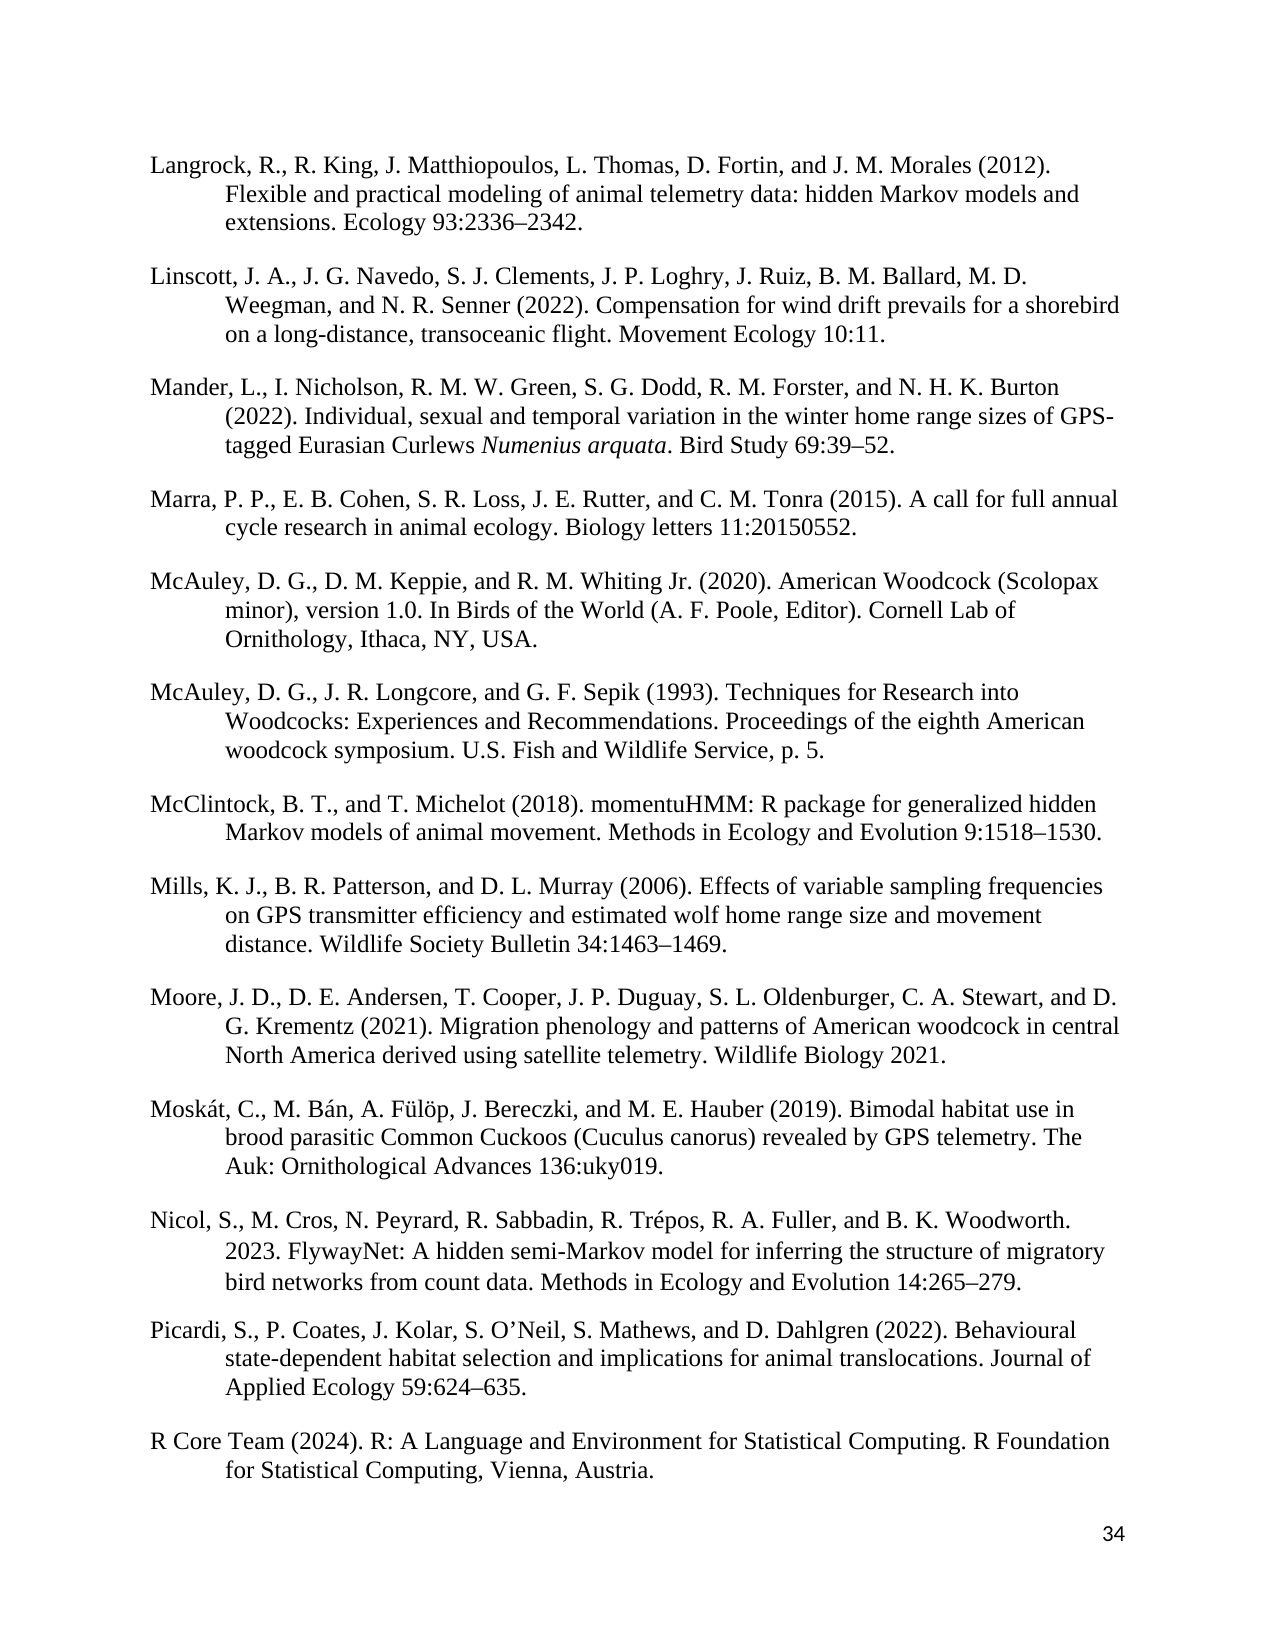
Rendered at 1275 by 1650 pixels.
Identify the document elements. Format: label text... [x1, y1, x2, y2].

text McAuley, D. G., J. R. Longcore, and G. F. Sepik (1993). Techniques for Research into Woodcocks: Experiences and Recommendations. Proceedings of the eighth American woodcock symposium. U.S. Fish and Wildlife Service, p. 5. [150, 677, 1125, 764]
text Langrock, R., R. King, J. Matthiopoulos, L. Thomas, D. Fortin, and J. M. Morales (2012). Flexible and practical modeling of animal telemetry data: hidden Markov models and extensions. Ecology 93:2336–2342. [150, 150, 1125, 236]
text Marra, P. P., E. B. Cohen, S. R. Loss, J. E. Rutter, and C. M. Tonra (2015). A call for full annual cycle research in animal ecology. Biology letters 11:20150552. [150, 484, 1125, 541]
text McClintock, B. T., and T. Michelot (2018). momentuHMM: R package for generalized hidden Markov models of animal movement. Methods in Ecology and Evolution 9:1518–1530. [150, 789, 1125, 846]
text Nicol, S., M. Cros, N. Peyrard, R. Sabbadin, R. Trépos, R. A. Fuller, and B. K. Woodworth. 2023. FlywayNet: A hidden semi‐Markov model for inferring the structure of migratory bird networks from count data. Methods in Ecology and Evolution 14:265–279. [150, 1205, 1125, 1296]
text Mills, K. J., B. R. Patterson, and D. L. Murray (2006). Effects of variable sampling frequencies on GPS transmitter efficiency and estimated wolf home range size and movement distance. Wildlife Society Bulletin 34:1463–1469. [150, 871, 1125, 957]
text R Core Team (2024). R: A Language and Environment for Statistical Computing. R Foundation for Statistical Computing, Vienna, Austria. [150, 1426, 1125, 1483]
text Picardi, S., P. Coates, J. Kolar, S. O’Neil, S. Mathews, and D. Dahlgren (2022). Behavioural state‐dependent habitat selection and implications for animal translocations. Journal of Applied Ecology 59:624–635. [150, 1315, 1125, 1401]
text Linscott, J. A., J. G. Navedo, S. J. Clements, J. P. Loghry, J. Ruiz, B. M. Ballard, M. D. Weegman, and N. R. Senner (2022). Compensation for wind drift prevails for a shorebird on a long-distance, transoceanic flight. Movement Ecology 10:11. [150, 261, 1125, 347]
text Moore, J. D., D. E. Andersen, T. Cooper, J. P. Duguay, S. L. Oldenburger, C. A. Stewart, and D. G. Krementz (2021). Migration phenology and patterns of American woodcock in central North America derived using satellite telemetry. Wildlife Biology 2021. [150, 982, 1125, 1069]
text McAuley, D. G., D. M. Keppie, and R. M. Whiting Jr. (2020). American Woodcock (Scolopax minor), version 1.0. In Birds of the World (A. F. Poole, Editor). Cornell Lab of Ornithology, Ithaca, NY, USA. [150, 566, 1125, 652]
text Mander, L., I. Nicholson, R. M. W. Green, S. G. Dodd, R. M. Forster, and N. H. K. Burton (2022). Individual, sexual and temporal variation in the winter home range sizes of GPS-tagged Eurasian Curlews Numenius arquata. Bird Study 69:39–52. [150, 372, 1125, 459]
text Moskát, C., M. Bán, A. Fülöp, J. Bereczki, and M. E. Hauber (2019). Bimodal habitat use in brood parasitic Common Cuckoos (Cuculus canorus) revealed by GPS telemetry. The Auk: Ornithological Advances 136:uky019. [150, 1094, 1125, 1180]
